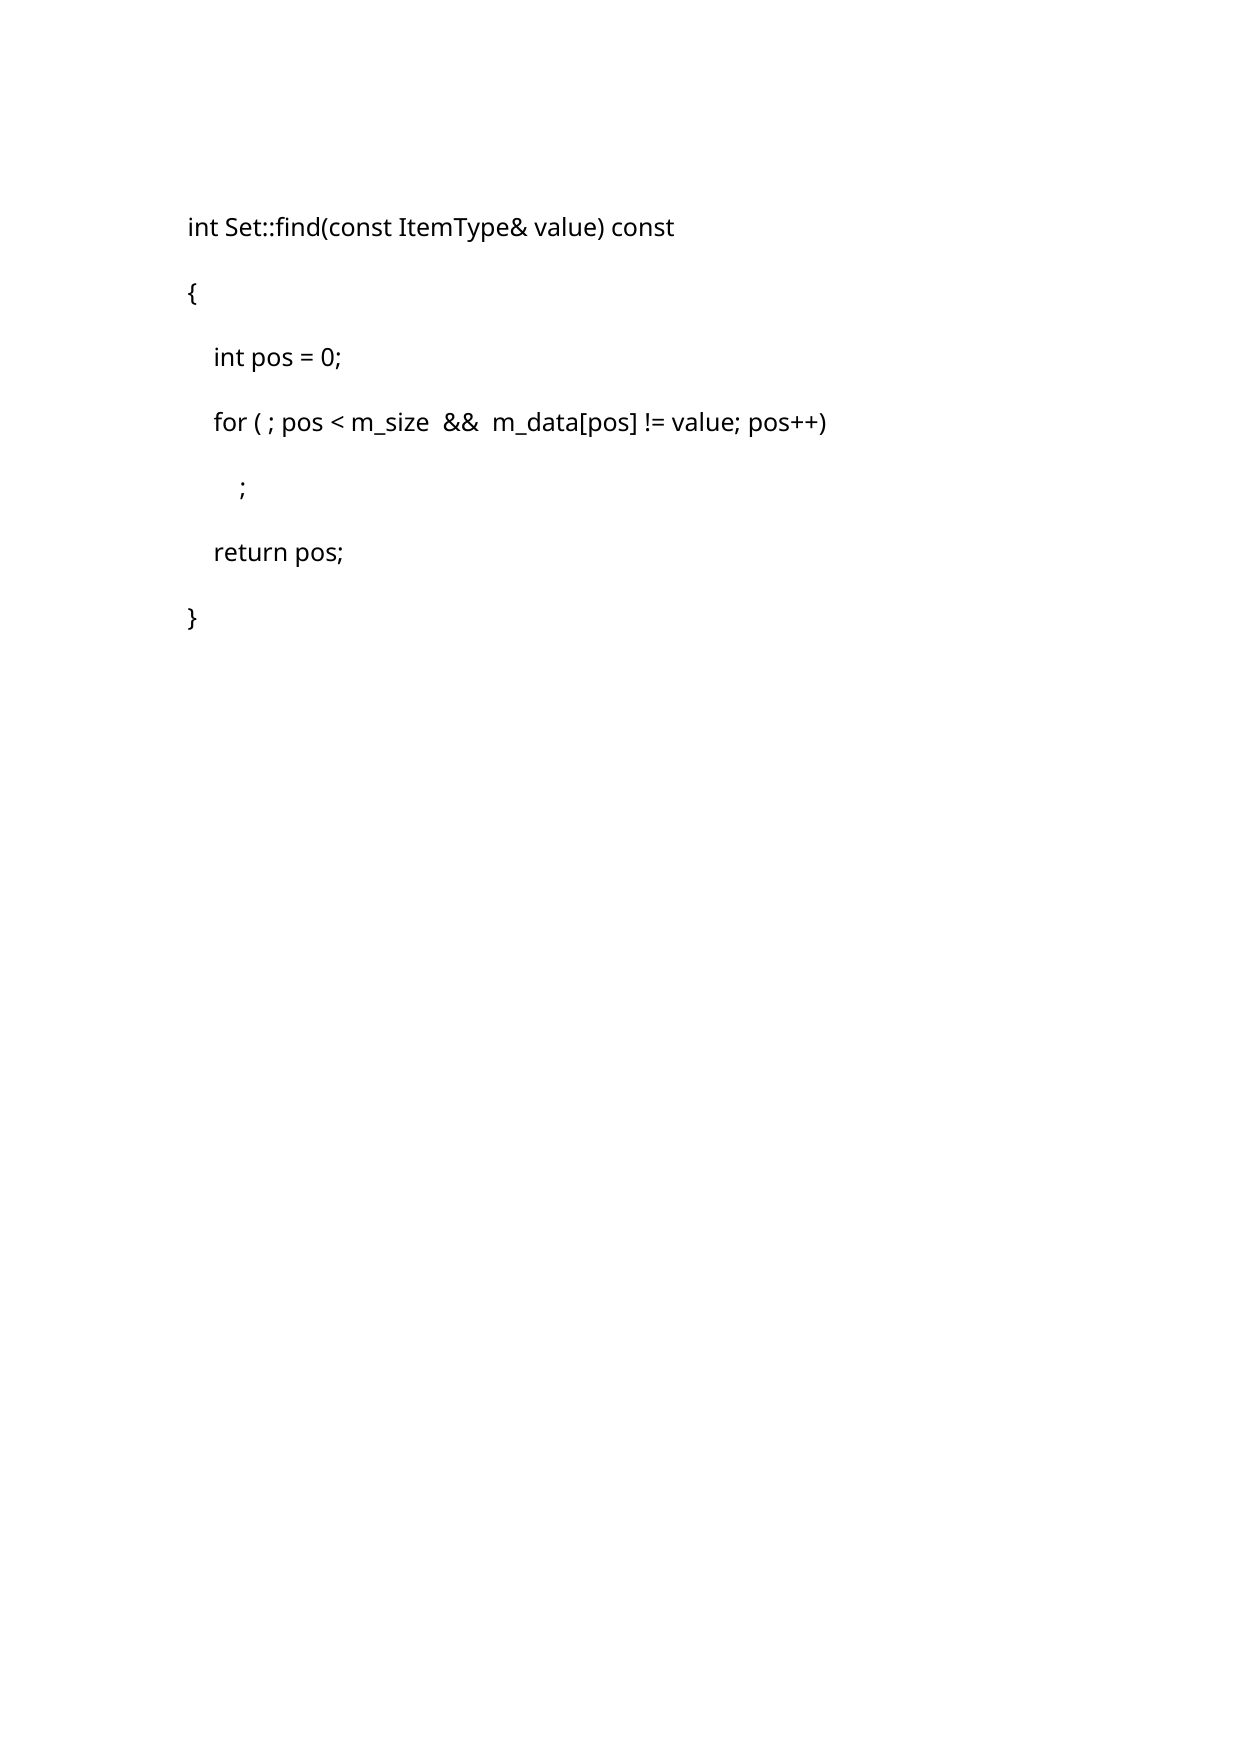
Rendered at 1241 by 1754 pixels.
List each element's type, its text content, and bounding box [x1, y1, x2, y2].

text { [187, 259, 1053, 324]
text int pos = 0; [187, 324, 1053, 389]
text ; [187, 454, 1053, 519]
text } [187, 584, 1053, 649]
text int Set::find(const ItemType& value) const [187, 194, 1053, 259]
text return pos; [187, 519, 1053, 584]
text for ( ; pos < m_size && m_data[pos] != value; pos++) [187, 389, 1053, 454]
